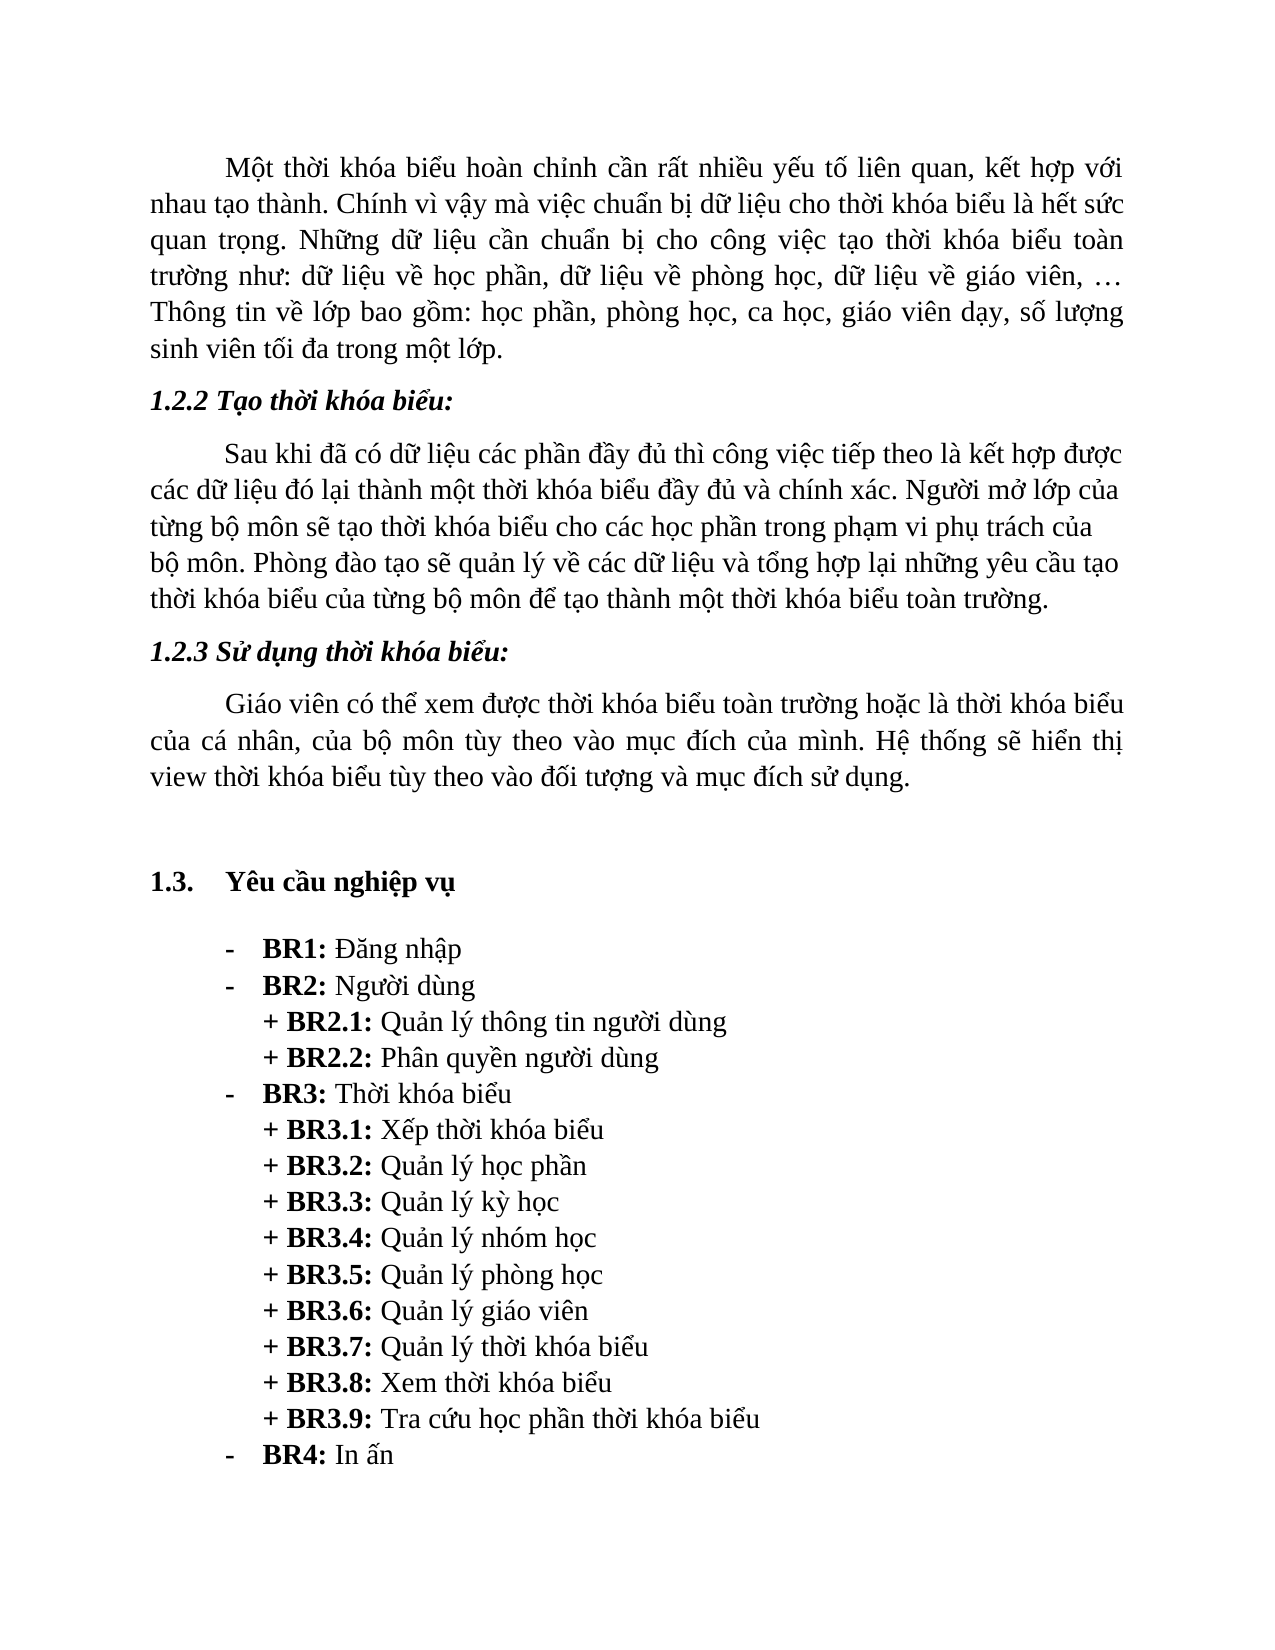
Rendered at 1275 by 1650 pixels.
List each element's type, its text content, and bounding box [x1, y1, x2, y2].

list + BR3.4: Quản lý nhóm học [262, 1221, 1125, 1254]
list + BR3.5: Quản lý phòng học [262, 1257, 1125, 1290]
list + BR2.1: Quản lý thông tin người dùng [262, 1004, 1125, 1037]
list + BR3.1: Xếp thời khóa biểu [262, 1112, 1125, 1146]
text Giáo viên có thể xem được thời khóa biểu toàn trường hoặc là thời khóa biểu của cá nhân, của bộ môn tùy theo vào mục đích của mình. Hệ thống sẽ hiển thị view thời khóa biểu tùy theo vào đối tượng và mục đích sử dụng. [150, 687, 1125, 792]
list BR3: Thời khóa biểu [225, 1076, 1125, 1109]
list + BR3.6: Quản lý giáo viên [262, 1293, 1125, 1326]
list + BR2.2: Phân quyền người dùng [262, 1040, 1125, 1073]
list + BR3.7: Quản lý thời khóa biểu [262, 1329, 1125, 1363]
subtitle Yêu cầu nghiệp vụ [150, 864, 1125, 898]
list + BR3.3: Quản lý kỳ học [262, 1184, 1125, 1218]
text 1.2.2 Tạo thời khóa biểu: [150, 383, 1125, 417]
list + BR3.8: Xem thời khóa biểu [262, 1365, 1125, 1399]
list BR1: Đăng nhập [225, 931, 1125, 965]
list + BR3.9: Tra cứu học phần thời khóa biểu [262, 1401, 1125, 1435]
text Một thời khóa biểu hoàn chỉnh cần rất nhiều yếu tố liên quan, kết hợp với nhau tạo thành. Chính vì vậy mà việc chuẩn bị dữ liệu cho thời khóa biểu là hết sức quan trọng. Những dữ liệu cần chuẩn bị cho công việc tạo thời khóa biểu toàn trường như: dữ liệu về học phần, dữ liệu về phòng học, dữ liệu về giáo viên, …Thông tin về lớp bao gồm: học phần, phòng học, ca học, giáo viên dạy, số lượng sinh viên tối đa trong một lớp. [150, 150, 1125, 364]
list BR4: In ấn [225, 1437, 1125, 1471]
text Sau khi đã có dữ liệu các phần đầy đủ thì công việc tiếp theo là kết hợp được các dữ liệu đó lại thành một thời khóa biểu đầy đủ và chính xác. Người mở lớp của từng bộ môn sẽ tạo thời khóa biểu cho các học phần trong phạm vi phụ trách của bộ môn. Phòng đào tạo sẽ quản lý về các dữ liệu và tổng hợp lại những yêu cầu tạo thời khóa biểu của từng bộ môn để tạo thành một thời khóa biểu toàn trường. [150, 436, 1125, 614]
list BR2: Người dùng [225, 968, 1125, 1001]
text 1.2.3 Sử dụng thời khóa biểu: [150, 634, 1125, 667]
list + BR3.2: Quản lý học phần [262, 1148, 1125, 1182]
